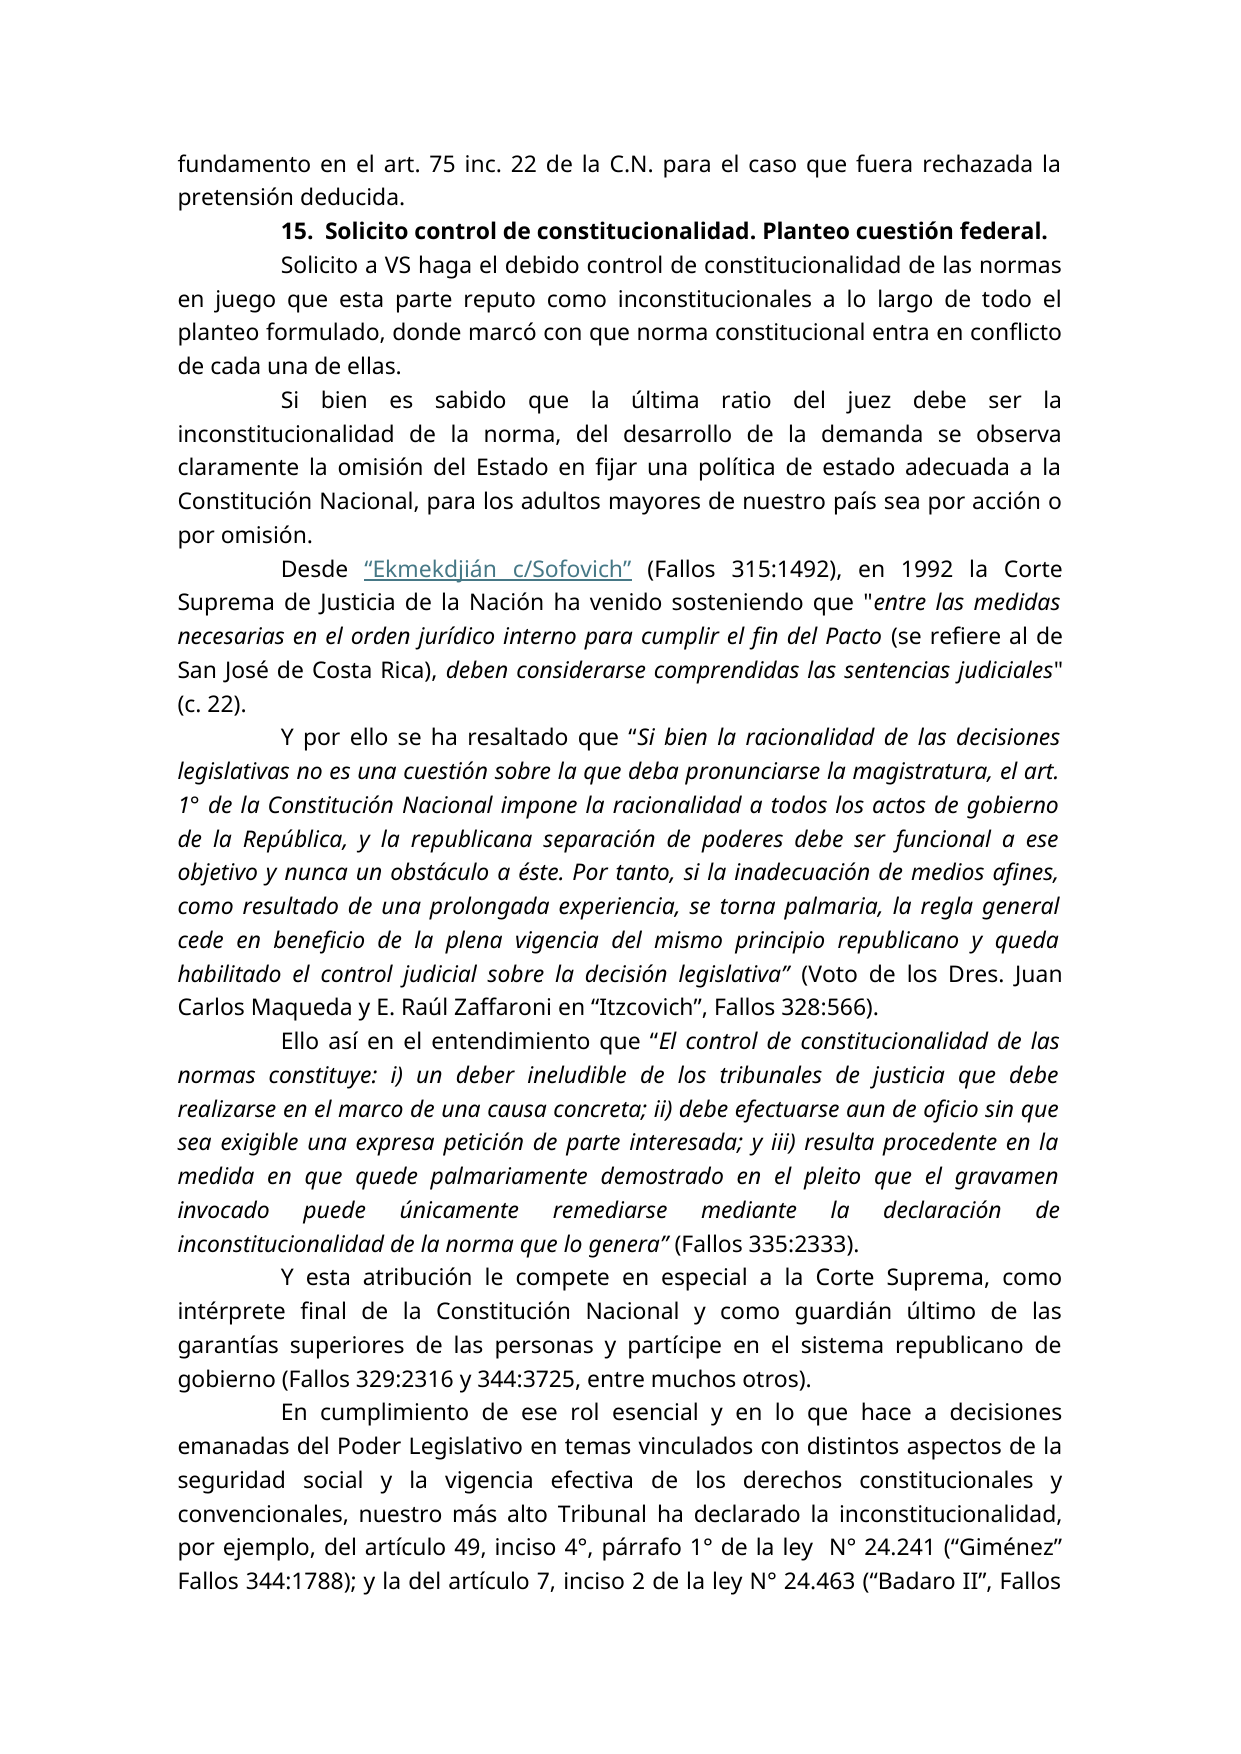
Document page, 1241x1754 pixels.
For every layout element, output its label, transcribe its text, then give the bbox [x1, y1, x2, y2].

list Solicito control de constitucionalidad. Planteo cuestión federal. [177, 215, 1063, 246]
text Solicito a VS haga el debido control de constitucionalidad de las normas en juego que esta parte reputo como inconstitucionales a lo largo de todo el planteo formulado, donde marcó con que norma constitucional entra en conflicto de cada una de ellas. [177, 249, 1063, 381]
text Ello así en el entendimiento que “El control de constitucionalidad de las normas constituye: i) un deber ineludible de los tribunales de justicia que debe realizarse en el marco de una causa concreta; ii) debe efectuarse aun de oficio sin que sea exigible una expresa petición de parte interesada; y iii) resulta procedente en la medida en que quede palmariamente demostrado en el pleito que el gravamen invocado puede únicamente remediarse mediante la declaración de inconstitucionalidad de la norma que lo genera” (Fallos 335:2333). [177, 1025, 1063, 1259]
text Y esta atribución le compete en especial a la Corte Suprema, como intérprete final de la Constitución Nacional y como guardián último de las garantías superiores de las personas y partícipe en el sistema republicano de gobierno (Fallos 329:2316 y 344:3725, entre muchos otros). [177, 1261, 1063, 1394]
text Y por ello se ha resaltado que “Si bien la racionalidad de las decisiones legislativas no es una cuestión sobre la que deba pronunciarse la magistratura, el art. 1° de la Constitución Nacional impone la racionalidad a todos los actos de gobierno de la República, y la republicana separación de poderes debe ser funcional a ese objetivo y nunca un obstáculo a éste. Por tanto, si la inadecuación de medios afines, como resultado de una prolongada experiencia, se torna palmaria, la regla general cede en beneficio de la plena vigencia del mismo principio republicano y queda habilitado el control judicial sobre la decisión legislativa” (Voto de los Dres. Juan Carlos Maqueda y E. Raúl Zaffaroni en “Itzcovich”, Fallos 328:566). [177, 721, 1063, 1023]
text Desde “Ekmekdjián c/Sofovich” (Fallos 315:1492), en 1992 la Corte Suprema de Justicia de la Nación ha venido sosteniendo que "entre las medidas necesarias en el orden jurídico interno para cumplir el fin del Pacto (se refiere al de San José de Costa Rica), deben considerarse comprendidas las sentencias judiciales" (c. 22). [177, 553, 1063, 719]
